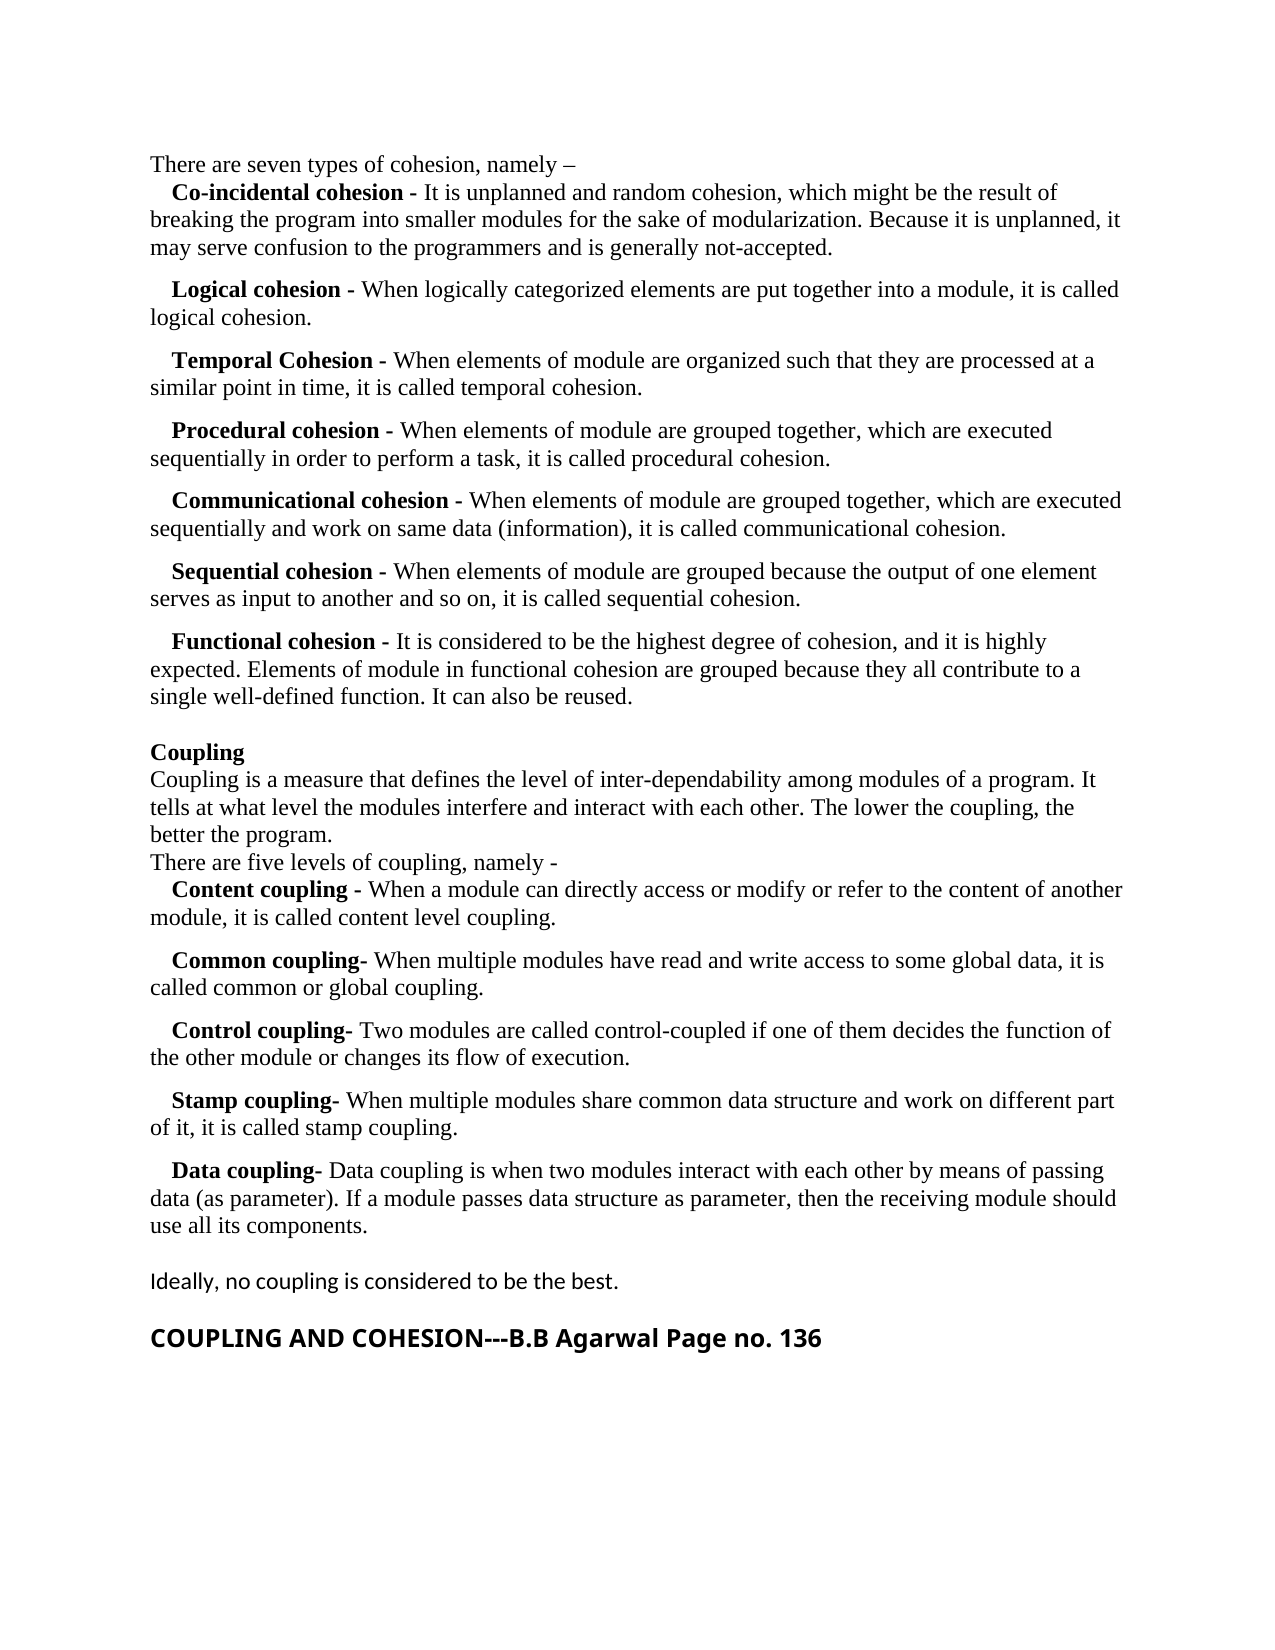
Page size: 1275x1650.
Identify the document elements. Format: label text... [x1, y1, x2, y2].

text  Co-incidental cohesion - It is unplanned and random cohesion, which might be the result of breaking the program into smaller modules for the sake of modularization. Because it is unplanned, it may serve confusion to the programmers and is generally not-accepted. [150, 178, 1125, 260]
text  Common coupling- When multiple modules have read and write access to some global data, it is called common or global coupling. [150, 946, 1125, 1001]
text  Logical cohesion - When logically categorized elements are put together into a module, it is called logical cohesion. [150, 276, 1125, 331]
text There are seven types of cohesion, namely – [150, 150, 1125, 178]
text  Procedural cohesion - When elements of module are grouped together, which are executed sequentially in order to perform a task, it is called procedural cohesion. [150, 416, 1125, 471]
text Ideally, no coupling is considered to be the best. [150, 1266, 1125, 1296]
text Coupling is a measure that defines the level of inter-dependability among modules of a program. It tells at what level the modules interfere and interact with each other. The lower the coupling, the better the program. [150, 765, 1125, 848]
text  Communicational cohesion - When elements of module are grouped together, which are executed sequentially and work on same data (information), it is called communicational cohesion. [150, 486, 1125, 542]
text Coupling [150, 737, 1125, 765]
text There are five levels of coupling, namely - [150, 848, 1125, 876]
text  Functional cohesion - It is considered to be the highest degree of cohesion, and it is highly expected. Elements of module in functional cohesion are grouped because they all contribute to a single well-defined function. It can also be reused. [150, 627, 1125, 710]
text  Content coupling - When a module can directly access or modify or refer to the content of another module, it is called content level coupling. [150, 876, 1125, 931]
text  Control coupling- Two modules are called control-coupled if one of them decides the function of the other module or changes its flow of execution. [150, 1016, 1125, 1071]
text  Sequential cohesion - When elements of module are grouped because the output of one element serves as input to another and so on, it is called sequential cohesion. [150, 557, 1125, 612]
text  Data coupling- Data coupling is when two modules interact with each other by means of passing data (as parameter). If a module passes data structure as parameter, then the receiving module should use all its components. [150, 1156, 1125, 1239]
text COUPLING AND COHESION---B.B Agarwal Page no. 136 [150, 1321, 1125, 1355]
text  Stamp coupling- When multiple modules share common data structure and work on different part of it, it is called stamp coupling. [150, 1086, 1125, 1141]
text  Temporal Cohesion - When elements of module are organized such that they are processed at a similar point in time, it is called temporal cohesion. [150, 346, 1125, 401]
